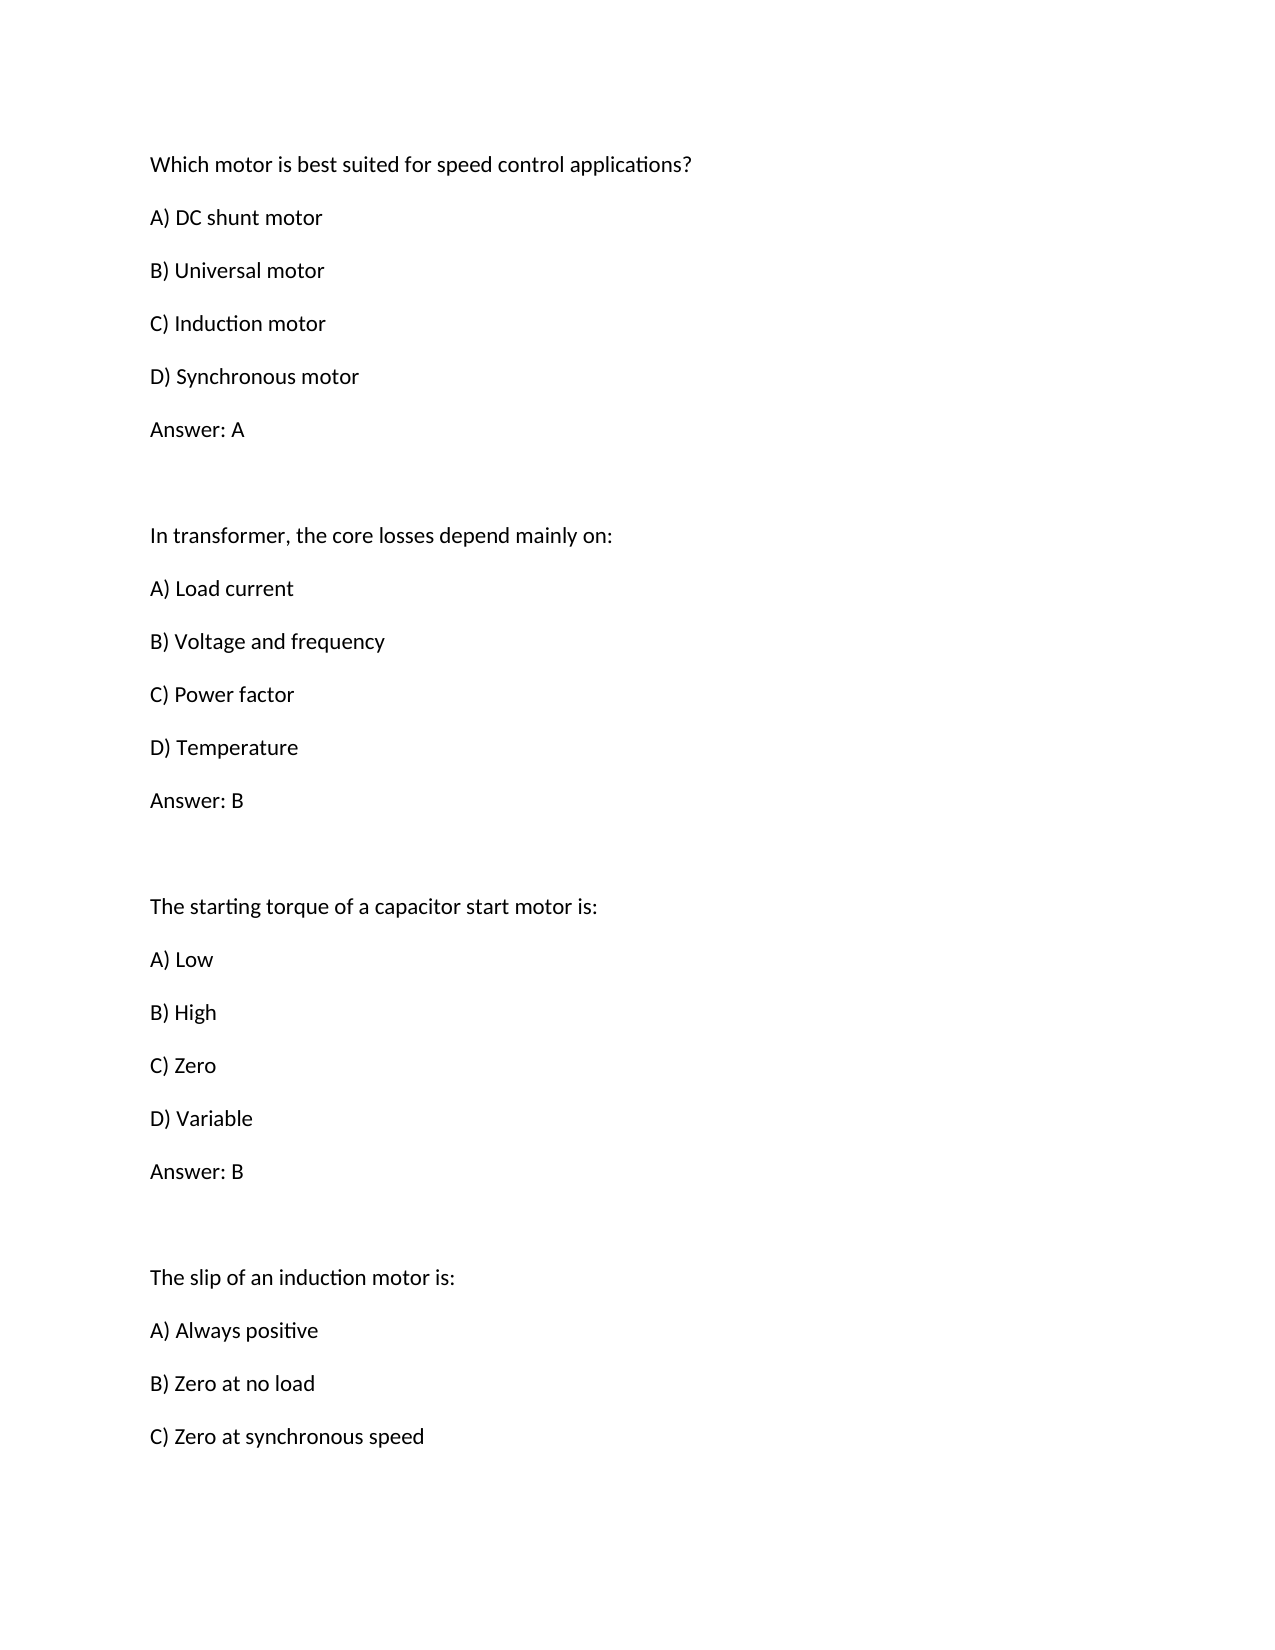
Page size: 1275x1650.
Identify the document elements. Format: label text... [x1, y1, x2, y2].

text D) Variable [150, 1104, 1125, 1132]
text B) Voltage and frequency [150, 627, 1125, 655]
text Answer: B [150, 1157, 1125, 1185]
text C) Zero [150, 1051, 1125, 1079]
text Which motor is best suited for speed control applications? [150, 150, 1125, 178]
text B) Zero at no load [150, 1369, 1125, 1397]
text Answer: B [150, 786, 1125, 814]
text A) DC shunt motor [150, 203, 1125, 231]
text A) Low [150, 945, 1125, 973]
text C) Zero at synchronous speed [150, 1422, 1125, 1451]
text D) Temperature [150, 733, 1125, 761]
text B) High [150, 998, 1125, 1026]
text C) Power factor [150, 680, 1125, 708]
text C) Induction motor [150, 309, 1125, 337]
text In transformer, the core losses depend mainly on: [150, 521, 1125, 549]
text The slip of an induction motor is: [150, 1263, 1125, 1291]
text A) Always positive [150, 1316, 1125, 1344]
text Answer: A [150, 415, 1125, 443]
text D) Synchronous motor [150, 362, 1125, 390]
text B) Universal motor [150, 256, 1125, 284]
text A) Load current [150, 574, 1125, 602]
text The starting torque of a capacitor start motor is: [150, 892, 1125, 920]
